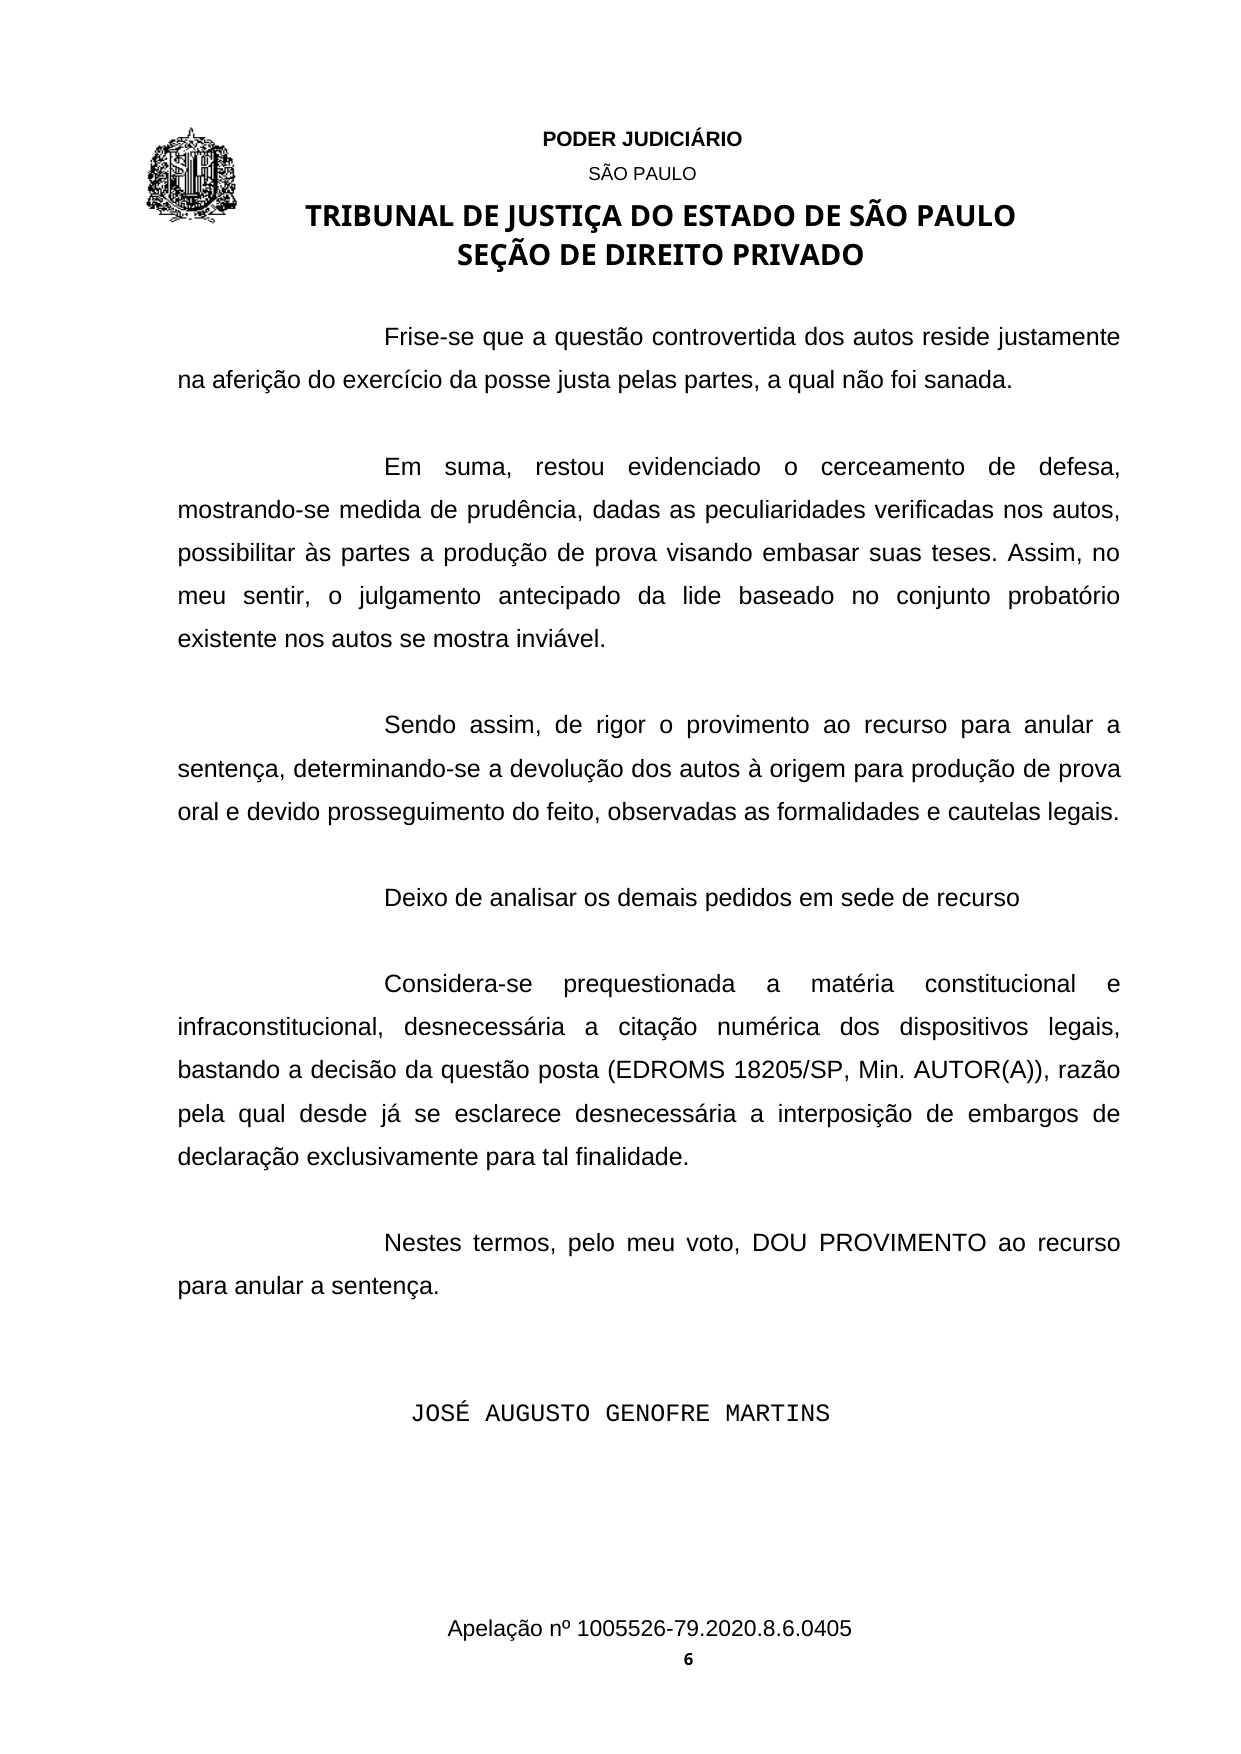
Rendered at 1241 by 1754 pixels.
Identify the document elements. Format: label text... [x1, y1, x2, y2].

text Frise-se que a questão controvertida dos autos reside justamente na aferição do exercício da posse justa pelas partes, a qual não foi sanada. [177, 322, 1122, 394]
text JOSÉ AUGUSTO GENOFRE MARTINS [118, 1400, 1122, 1429]
text Em suma, restou evidenciado o cerceamento de defesa, mostrando-se medida de prudência, dadas as peculiaridades verificadas nos autos, possibilitar às partes a produção de prova visando embasar suas teses. Assim, no meu sentir, o julgamento antecipado da lide baseado no conjunto probatório existente nos autos se mostra inviável. [177, 452, 1122, 653]
text Deixo de analisar os demais pedidos em sede de recurso [177, 883, 1122, 912]
text Nestes termos, pelo meu voto, DOU PROVIMENTO ao recurso para anular a sentença. [177, 1228, 1122, 1300]
text Considera-se prequestionada a matéria constitucional e infraconstitucional, desnecessária a citação numérica dos dispositivos legais, bastando a decisão da questão posta (EDROMS 18205/SP, Min. AUTOR(A)), razão pela qual desde já se esclarece desnecessária a interposição de embargos de declaração exclusivamente para tal finalidade. [177, 969, 1122, 1170]
text Sendo assim, de rigor o provimento ao recurso para anular a sentença, determinando-se a devolução dos autos à origem para produção de prova oral e devido prosseguimento do feito, observadas as formalidades e cautelas legais. [177, 710, 1122, 825]
